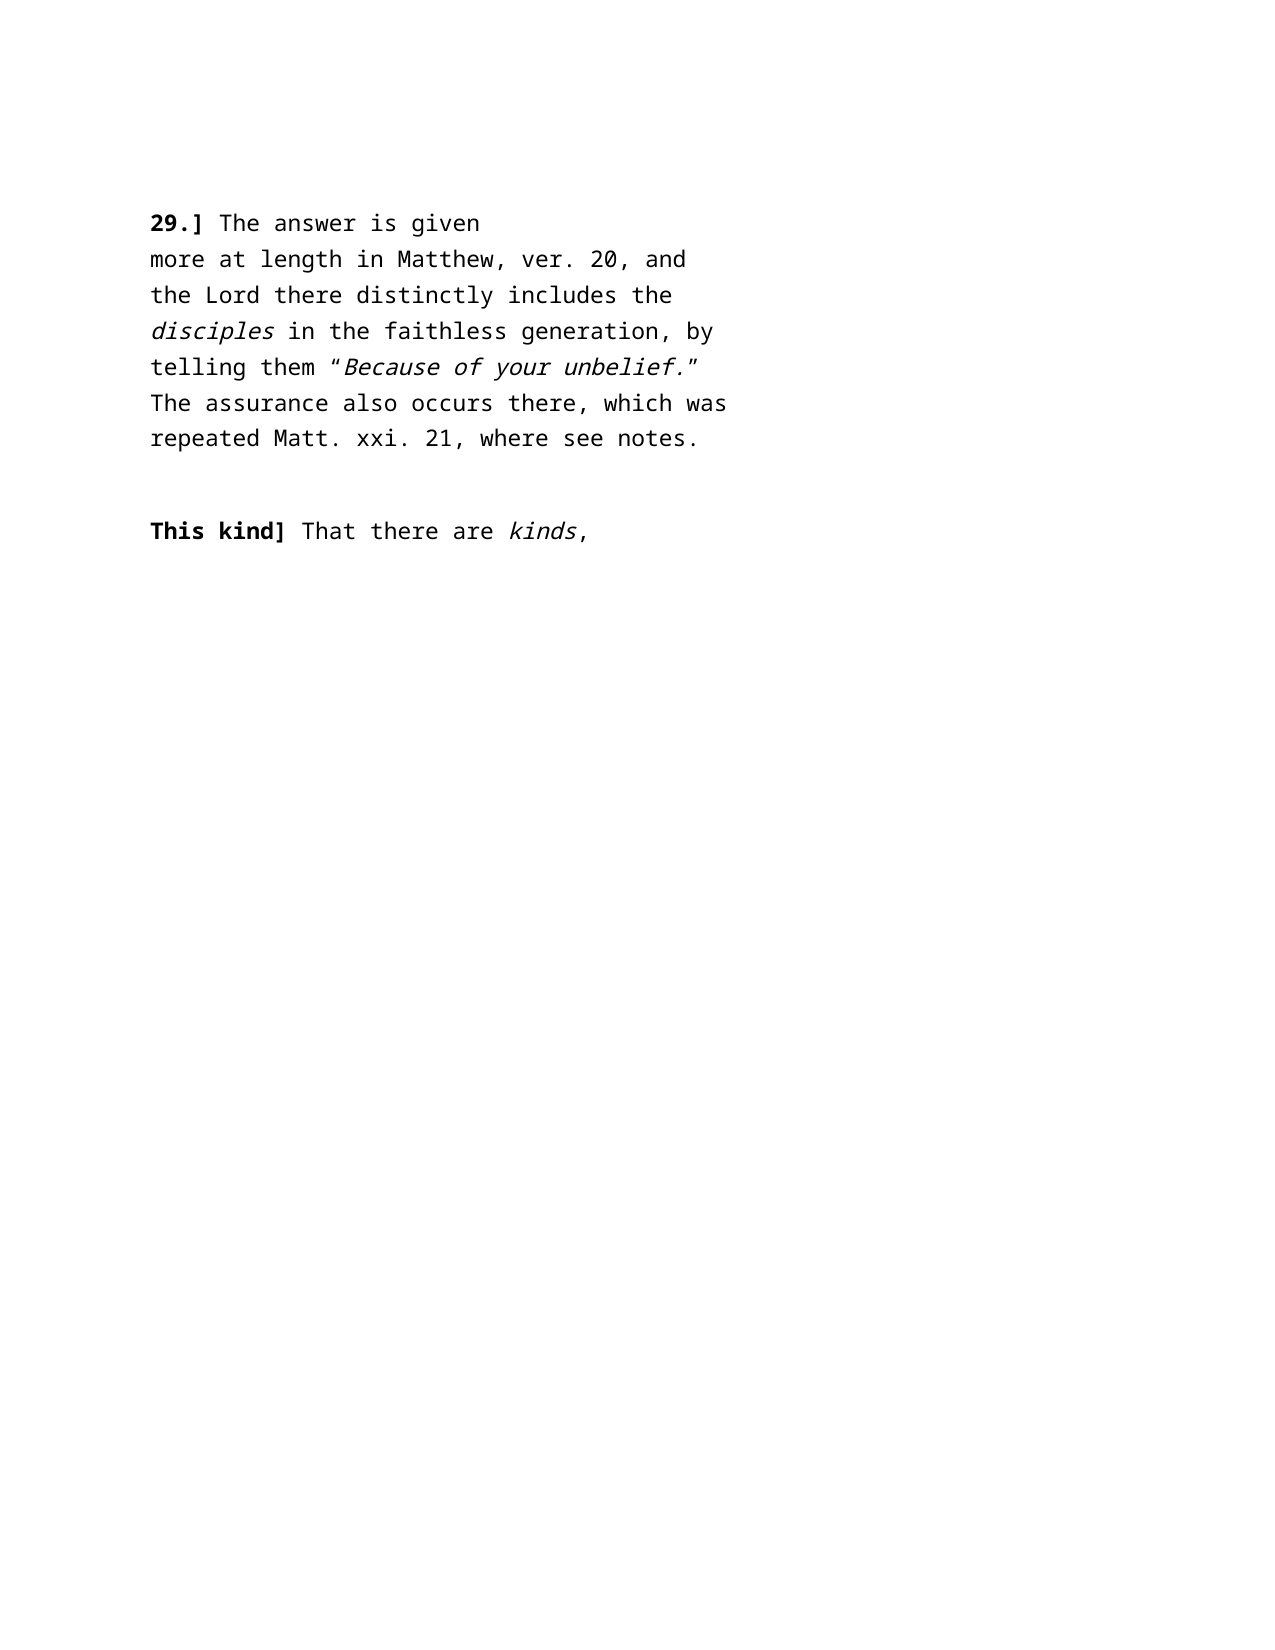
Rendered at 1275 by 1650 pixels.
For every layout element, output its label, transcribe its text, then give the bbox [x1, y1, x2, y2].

text 29.] The answer is given more at length in Matthew, ver. 20, and the Lord there distinctly includes the disciples in the faithless generation, by telling them “Because of your unbelief.” The assurance also occurs there, which was repeated Matt. xxi. 21, where see notes. [150, 207, 1125, 454]
text This kind] That there are kinds, [150, 479, 1125, 546]
